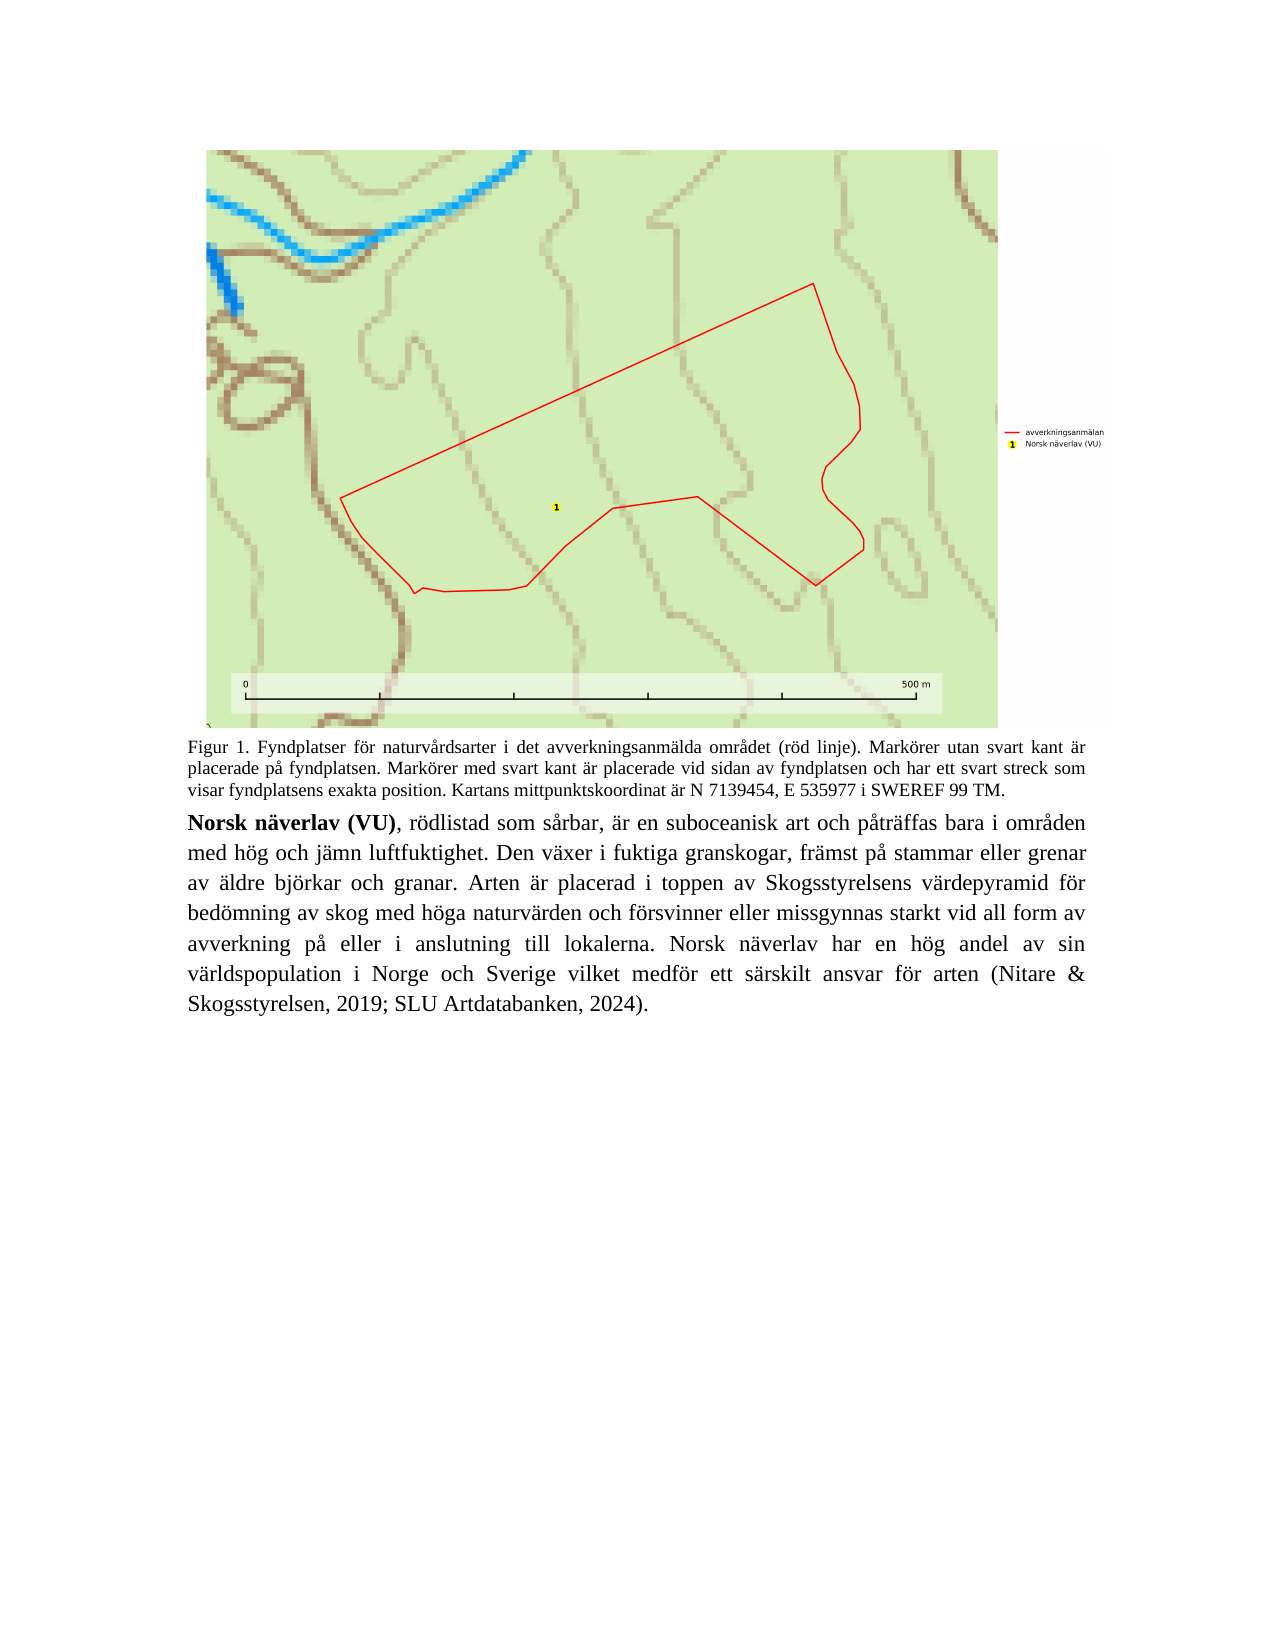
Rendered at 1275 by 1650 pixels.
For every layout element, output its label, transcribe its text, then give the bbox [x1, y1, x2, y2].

picture [206, 150, 1107, 728]
text Norsk näverlav (VU), rödlistad som sårbar, är en suboceanisk art och påträffas bara i områden med hög och jämn luftfuktighet. Den växer i fuktiga granskogar, främst på stammar eller grenar av äldre björkar och granar. Arten är placerad i toppen av Skogsstyrelsens värdepyramid för bedömning av skog med höga naturvärden och försvinner eller missgynnas starkt vid all form av avverkning på eller i anslutning till lokalerna. Norsk näverlav har en hög andel av sin världspopulation i Norge och Sverige vilket medför ett särskilt ansvar för arten (Nitare & Skogsstyrelsen, 2019; SLU Artdatabanken, 2024). [187, 809, 1087, 1016]
text Figur 1. Fyndplatser för naturvårdsarter i det avverkningsanmälda området (röd linje). Markörer utan svart kant är placerade på fyndplatsen. Markörer med svart kant är placerade vid sidan av fyndplatsen och har ett svart streck som visar fyndplatsens exakta position. Kartans mittpunktskoordinat är N 7139454, E 535977 i SWEREF 99 TM. [187, 736, 1087, 800]
